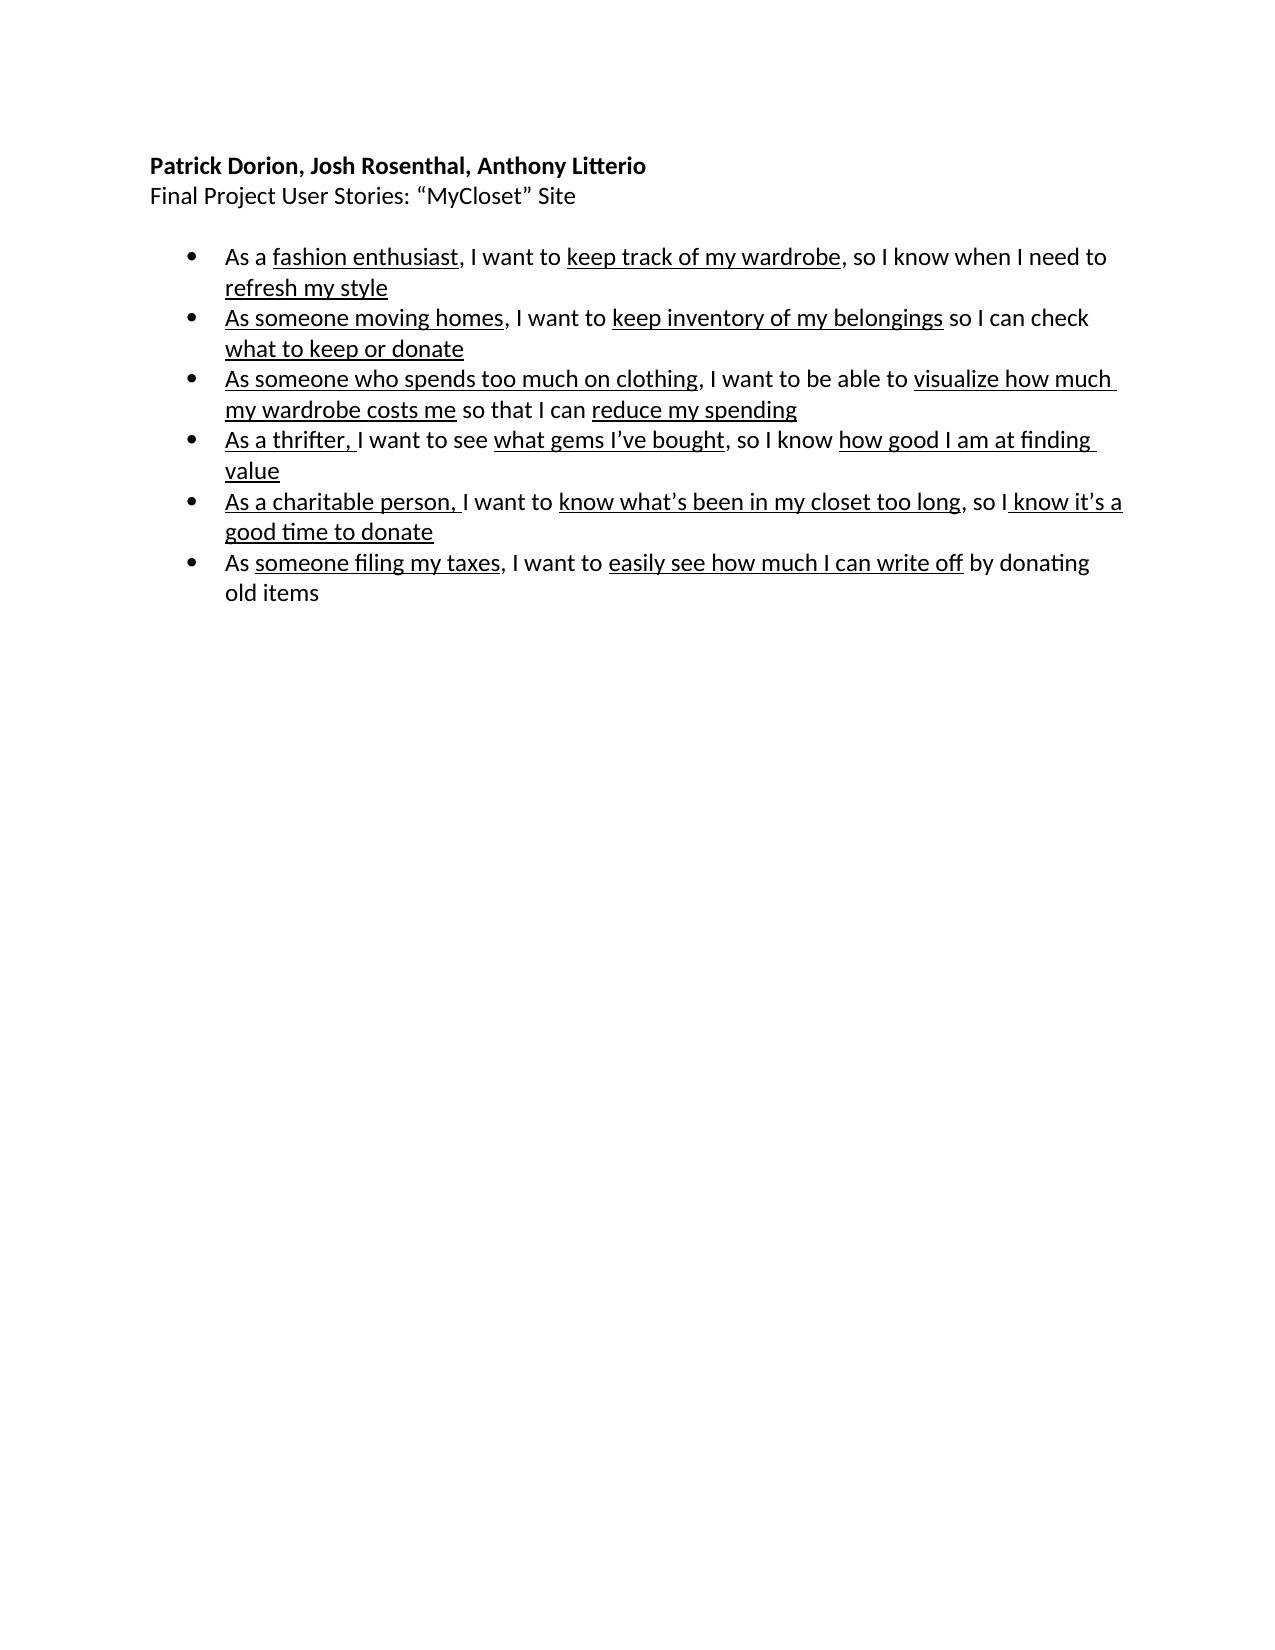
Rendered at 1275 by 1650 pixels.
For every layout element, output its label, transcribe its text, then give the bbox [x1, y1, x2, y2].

list As a thrifter, I want to see what gems I’ve bought, so I know how good I am at finding value [187, 425, 1125, 486]
list As a charitable person, I want to know what’s been in my closet too long, so I know it’s a good time to donate [187, 486, 1125, 547]
text Final Project User Stories: “MyCloset” Site [150, 181, 1125, 211]
text Patrick Dorion, Josh Rosenthal, Anthony Litterio [150, 150, 1125, 181]
list As someone who spends too much on clothing, I want to be able to visualize how much my wardrobe costs me so that I can reduce my spending [187, 364, 1125, 425]
list As someone moving homes, I want to keep inventory of my belongings so I can check what to keep or donate [187, 303, 1125, 364]
list As someone filing my taxes, I want to easily see how much I can write off by donating old items [187, 547, 1125, 608]
list As a fashion enthusiast, I want to keep track of my wardrobe, so I know when I need to refresh my style [187, 242, 1125, 303]
